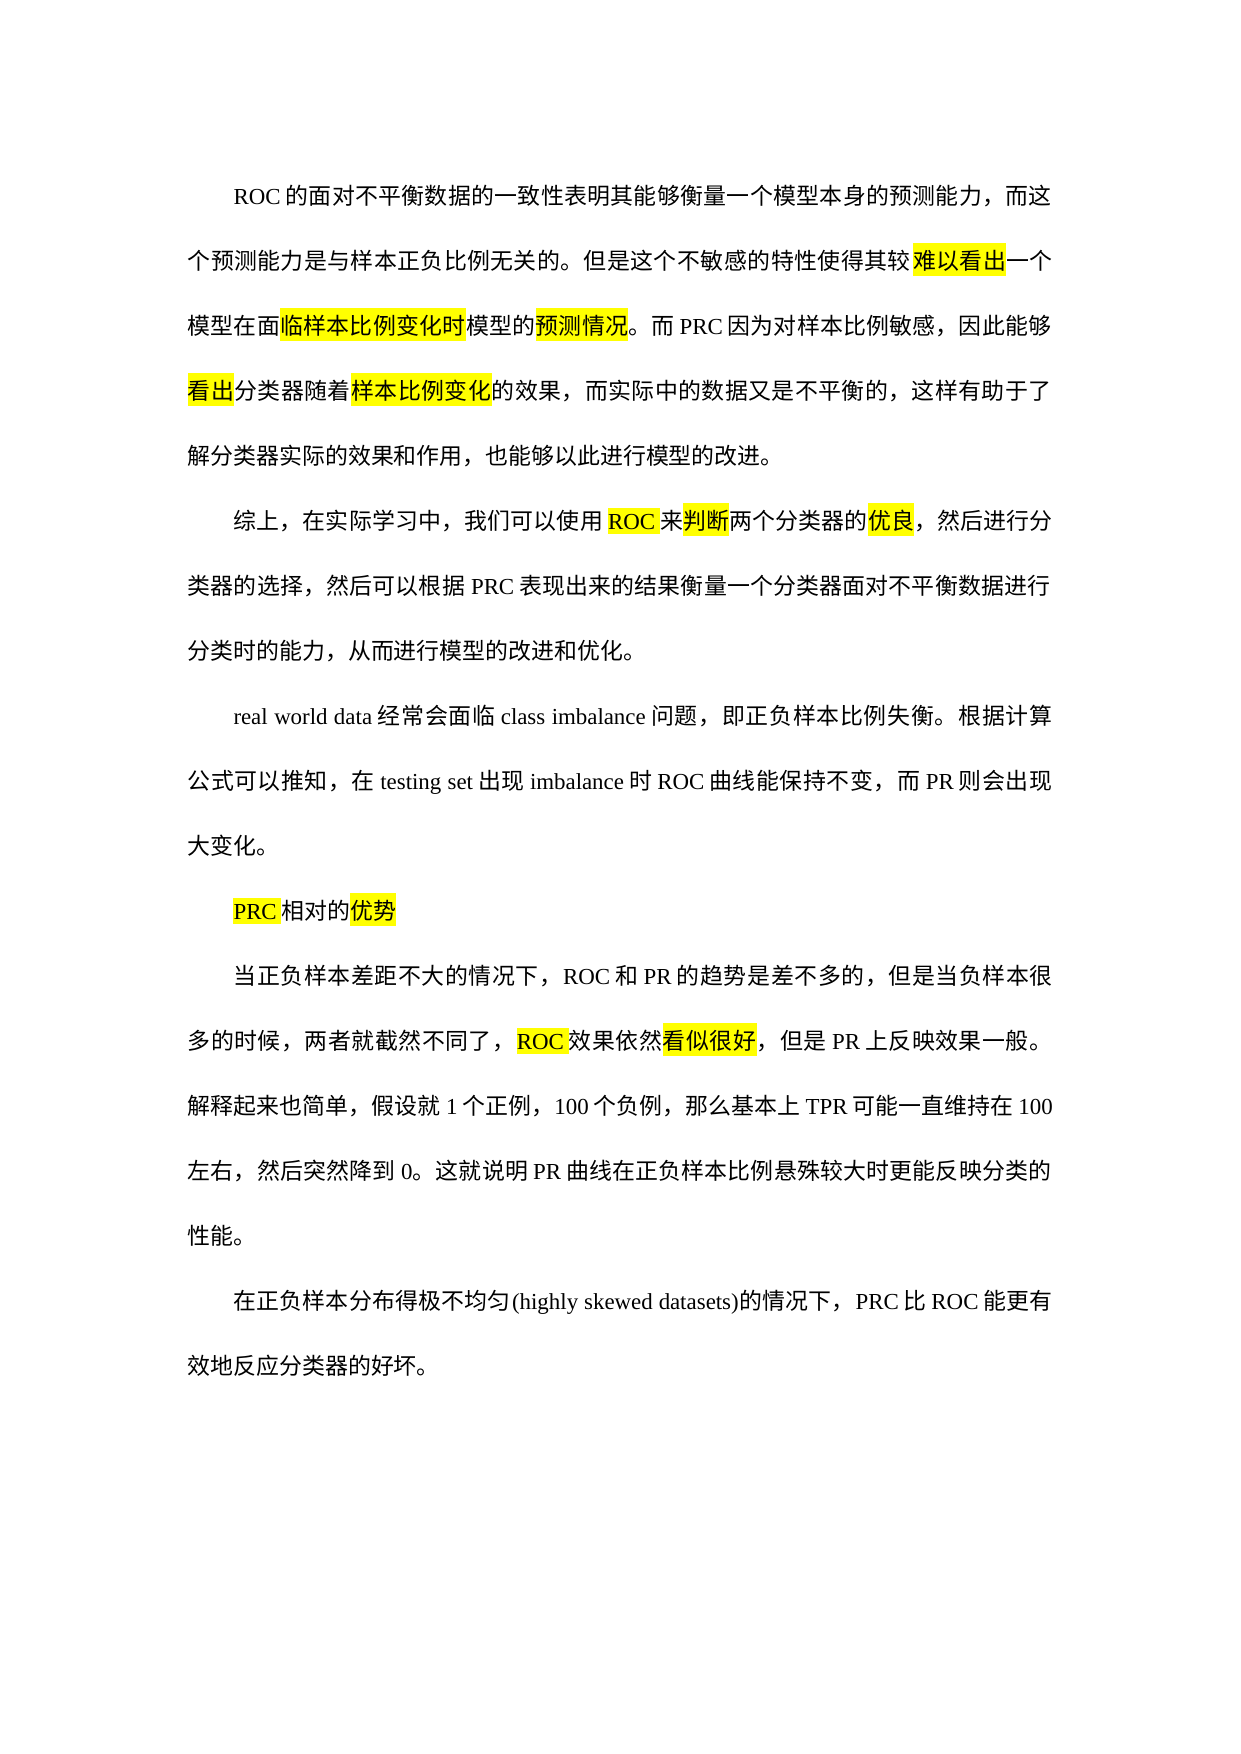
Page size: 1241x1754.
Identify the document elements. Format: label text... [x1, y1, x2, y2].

text 当正负样本差距不大的情况下，ROC和PR的趋势是差不多的，但是当负样本很多的时候，两者就截然不同了，ROC效果依然看似很好，但是PR上反映效果一般。解释起来也简单，假设就1个正例，100个负例，那么基本上TPR可能一直维持在100左右，然后突然降到0。这就说明PR曲线在正负样本比例悬殊较大时更能反映分类的性能。 [187, 942, 1053, 1267]
text 在正负样本分布得极不均匀(highly skewed datasets)的情况下，PRC比ROC能更有效地反应分类器的好坏。 [187, 1267, 1053, 1397]
text 综上，在实际学习中，我们可以使用ROC来判断两个分类器的优良，然后进行分类器的选择，然后可以根据PRC表现出来的结果衡量一个分类器面对不平衡数据进行分类时的能力，从而进行模型的改进和优化。 [187, 487, 1053, 682]
text real world data经常会面临class imbalance问题，即正负样本比例失衡。根据计算公式可以推知，在testing set出现imbalance时ROC曲线能保持不变，而PR则会出现大变化。 [187, 682, 1053, 877]
text ROC的面对不平衡数据的一致性表明其能够衡量一个模型本身的预测能力，而这个预测能力是与样本正负比例无关的。但是这个不敏感的特性使得其较难以看出一个模型在面临样本比例变化时模型的预测情况。而PRC因为对样本比例敏感，因此能够看出分类器随着样本比例变化的效果，而实际中的数据又是不平衡的，这样有助于了解分类器实际的效果和作用，也能够以此进行模型的改进。 [187, 162, 1053, 487]
text PRC相对的优势 [187, 877, 1053, 942]
